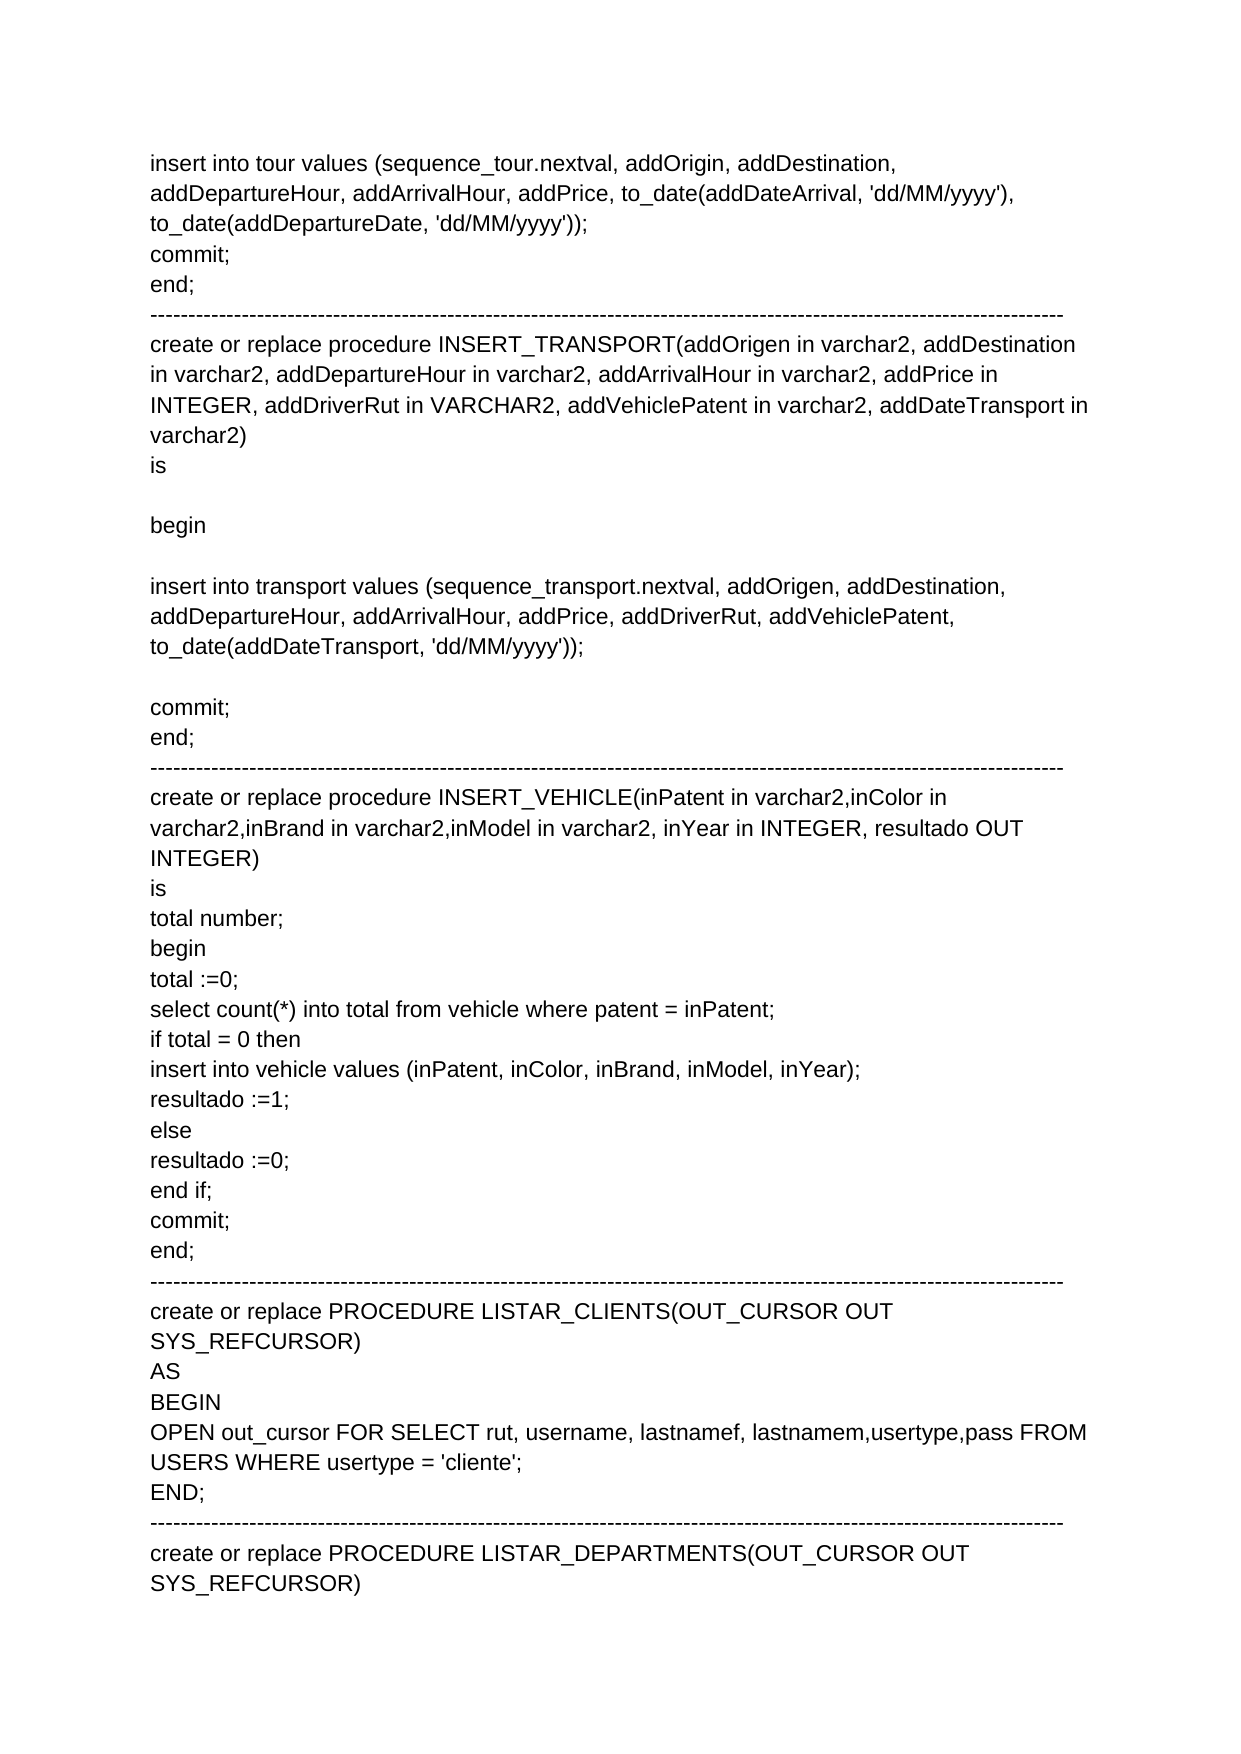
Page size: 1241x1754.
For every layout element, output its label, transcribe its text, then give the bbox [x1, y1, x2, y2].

text is [150, 452, 1090, 478]
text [150, 1509, 1090, 1536]
text total number; [150, 905, 1090, 932]
text create or replace PROCEDURE LISTAR_DEPARTMENTS(OUT_CURSOR OUT SYS_REFCURSOR) [150, 1539, 1090, 1596]
text select count(*) into total from vehicle where patent = inPatent; [150, 996, 1090, 1022]
text if total = 0 then [150, 1026, 1090, 1052]
text insert into transport values (sequence_transport.nextval, addOrigen, addDestination, addDepartureHour, addArrivalHour, addPrice, addDriverRut, addVehiclePatent, to_date(addDateTransport, 'dd/MM/yyyy')); [150, 573, 1090, 660]
text insert into tour values (sequence_tour.nextval, addOrigin, addDestination, addDepartureHour, addArrivalHour, addPrice, to_date(addDateArrival, 'dd/MM/yyyy'), to_date(addDepartureDate, 'dd/MM/yyyy')); [150, 150, 1090, 237]
text create or replace procedure INSERT_VEHICLE(inPatent in varchar2,inColor in varchar2,inBrand in varchar2,inModel in varchar2, inYear in INTEGER, resultado OUT INTEGER) [150, 784, 1090, 871]
text end if; [150, 1177, 1090, 1203]
text create or replace procedure INSERT_TRANSPORT(addOrigen in varchar2, addDestination in varchar2, addDepartureHour in varchar2, addArrivalHour in varchar2, addPrice in INTEGER, addDriverRut in VARCHAR2, addVehiclePatent in varchar2, addDateTransport in varchar2) [150, 331, 1090, 448]
text is [150, 875, 1090, 901]
text END; [150, 1479, 1090, 1506]
text resultado :=0; [150, 1147, 1090, 1173]
text end; [150, 724, 1090, 750]
text begin [150, 512, 1090, 539]
text AS [150, 1358, 1090, 1385]
text commit; [150, 241, 1090, 267]
text OPEN out_cursor FOR SELECT rut, username, lastnamef, lastnamem,usertype,pass FROM USERS WHERE usertype = 'cliente'; [150, 1419, 1090, 1475]
text resultado :=1; [150, 1086, 1090, 1113]
text end; [150, 1237, 1090, 1264]
text begin [150, 935, 1090, 962]
text ------------------------------------------------------------------------------------------------------------------------ [150, 1268, 1090, 1294]
text insert into vehicle values (inPatent, inColor, inBrand, inModel, inYear); [150, 1056, 1090, 1083]
text ------------------------------------------------------------------------------------------------------------------------ [150, 754, 1090, 781]
text commit; [150, 694, 1090, 720]
text end; [150, 271, 1090, 297]
text BEGIN [150, 1388, 1090, 1415]
text total :=0; [150, 966, 1090, 992]
text else [150, 1117, 1090, 1143]
text create or replace PROCEDURE LISTAR_CLIENTS(OUT_CURSOR OUT SYS_REFCURSOR) [150, 1298, 1090, 1354]
text ------------------------------------------------------------------------------------------------------------------------ [150, 301, 1090, 327]
text commit; [150, 1207, 1090, 1234]
